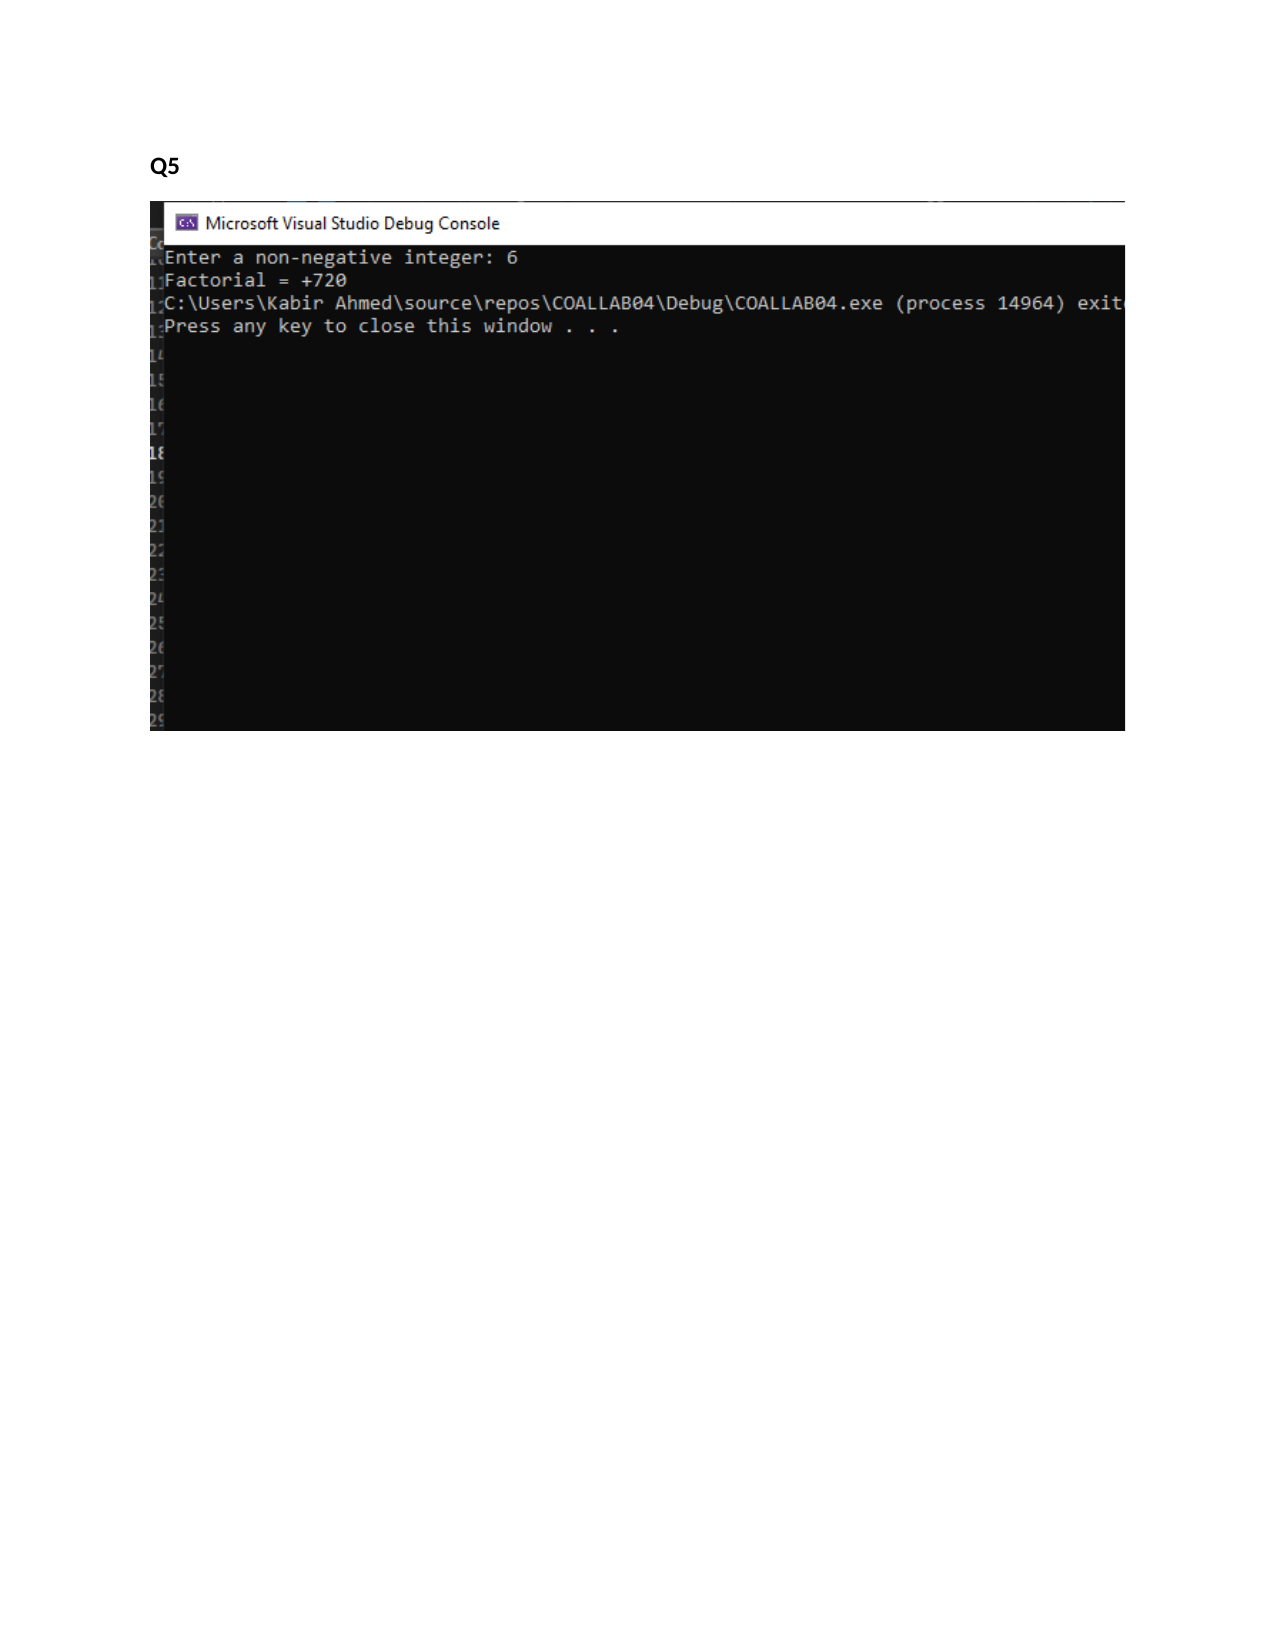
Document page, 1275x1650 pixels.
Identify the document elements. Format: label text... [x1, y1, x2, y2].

picture [150, 201, 1125, 731]
text Q5 [150, 150, 1125, 181]
